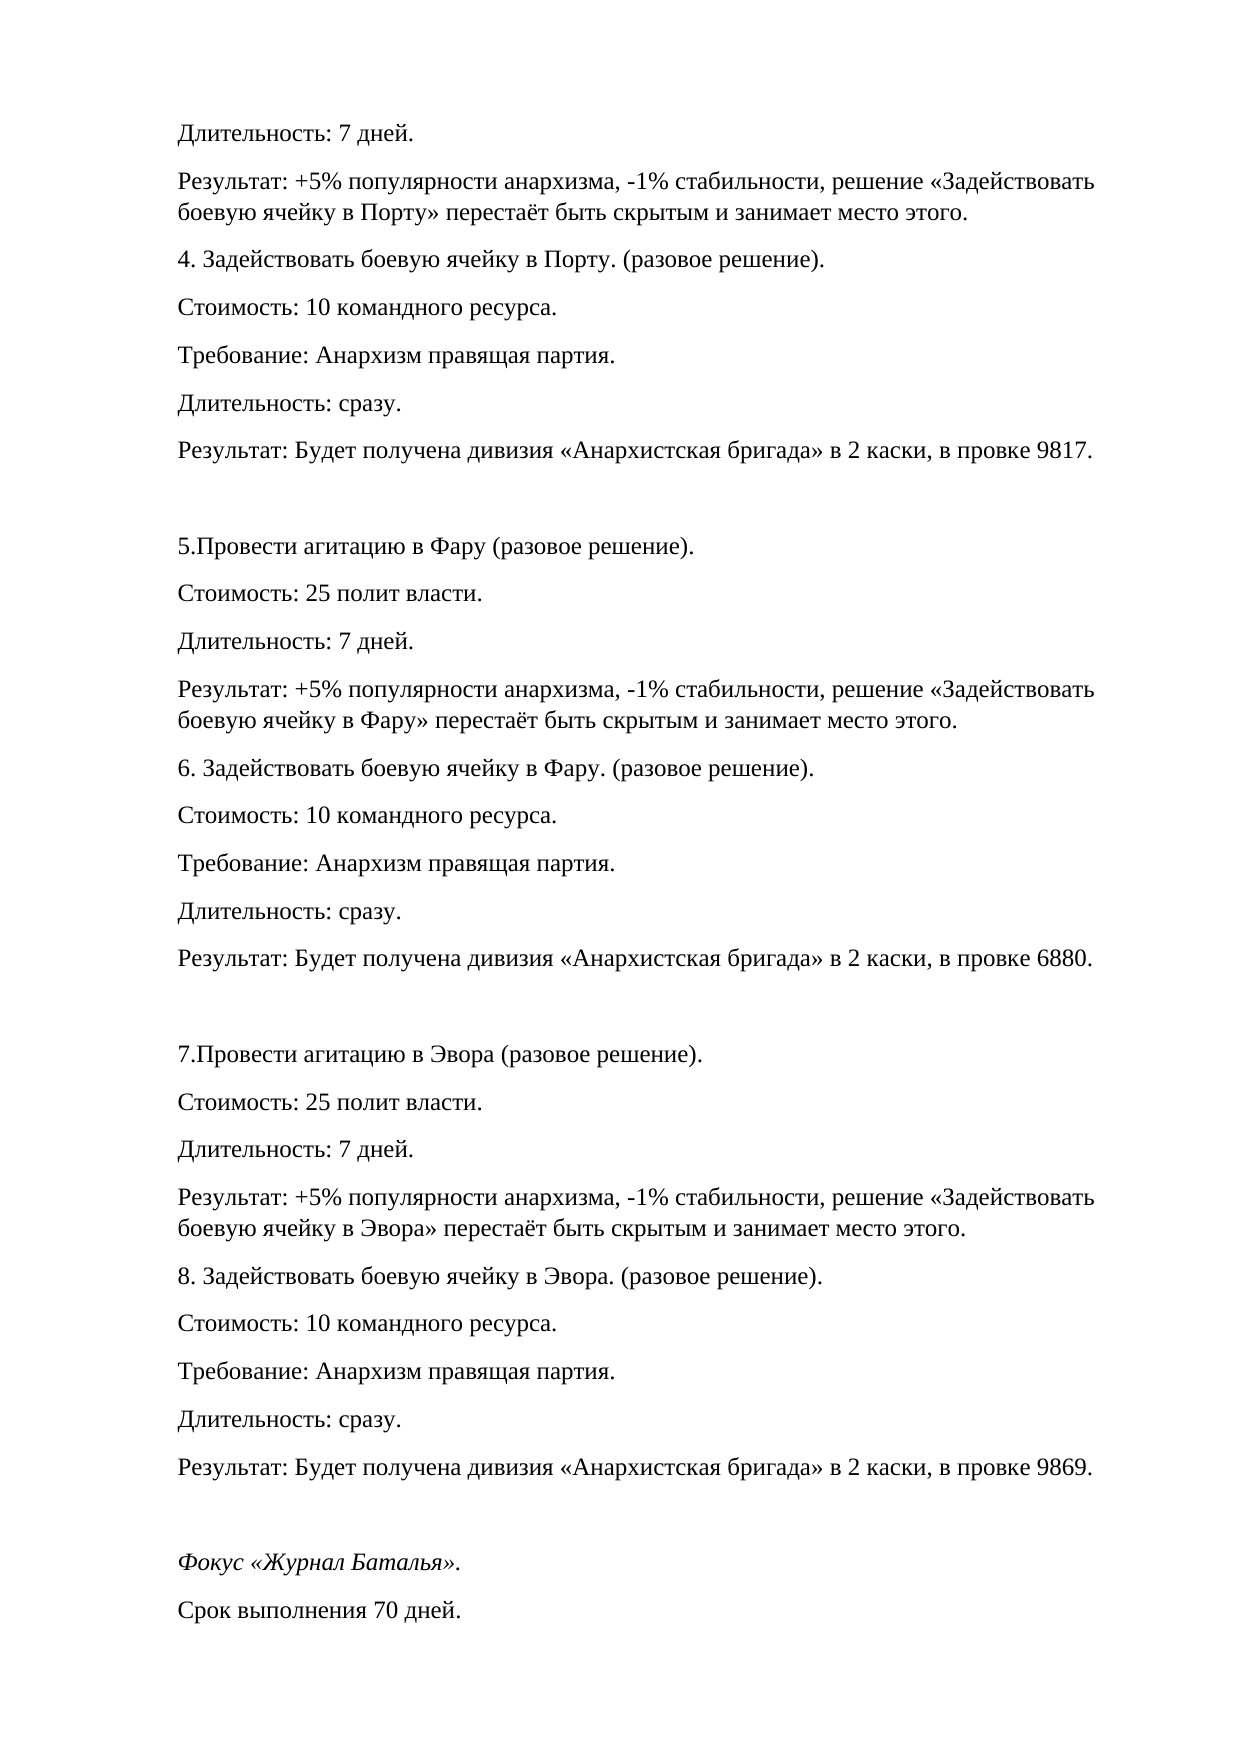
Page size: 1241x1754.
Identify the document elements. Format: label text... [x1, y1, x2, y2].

text Требование: Анархизм правящая партия. [177, 340, 1152, 369]
text Длительность: сразу. [177, 388, 1152, 416]
text Стоимость: 10 командного ресурса. [177, 1308, 1152, 1337]
text Стоимость: 10 командного ресурса. [177, 292, 1152, 321]
text 5.Провести агитацию в Фару (разовое решение). [177, 531, 1152, 559]
text Срок выполнения 70 дней. [177, 1595, 1152, 1623]
text 7.Провести агитацию в Эвора (разовое решение). [177, 1039, 1152, 1068]
text 8. Задействовать боевую ячейку в Эвора. (разовое решение). [177, 1261, 1152, 1289]
text Результат: +5% популярности анархизма, -1% стабильности, решение «Задействовать боевую ячейку в Эвора» перестаёт быть скрытым и занимает место этого. [177, 1182, 1152, 1242]
text Длительность: сразу. [177, 1404, 1152, 1433]
text Стоимость: 10 командного ресурса. [177, 800, 1152, 829]
text Требование: Анархизм правящая партия. [177, 848, 1152, 877]
text Результат: +5% популярности анархизма, -1% стабильности, решение «Задействовать боевую ячейку в Фару» перестаёт быть скрытым и занимает место этого. [177, 674, 1152, 734]
text Результат: Будет получена дивизия «Анархистская бригада» в 2 каски, в провке 6880. [177, 943, 1152, 972]
text Требование: Анархизм правящая партия. [177, 1356, 1152, 1385]
text Длительность: 7 дней. [177, 118, 1152, 147]
text Длительность: 7 дней. [177, 626, 1152, 655]
text Результат: +5% популярности анархизма, -1% стабильности, решение «Задействовать боевую ячейку в Порту» перестаёт быть скрытым и занимает место этого. [177, 166, 1152, 226]
text Стоимость: 25 полит власти. [177, 578, 1152, 607]
text 6. Задействовать боевую ячейку в Фару. (разовое решение). [177, 753, 1152, 781]
text Результат: Будет получена дивизия «Анархистская бригада» в 2 каски, в провке 9817. [177, 435, 1152, 464]
text Фокус «Журнал Баталья». [177, 1547, 1152, 1576]
text 4. Задействовать боевую ячейку в Порту. (разовое решение). [177, 244, 1152, 273]
text Длительность: 7 дней. [177, 1134, 1152, 1163]
text Стоимость: 25 полит власти. [177, 1087, 1152, 1115]
text Результат: Будет получена дивизия «Анархистская бригада» в 2 каски, в провке 9869. [177, 1452, 1152, 1480]
text Длительность: сразу. [177, 896, 1152, 924]
